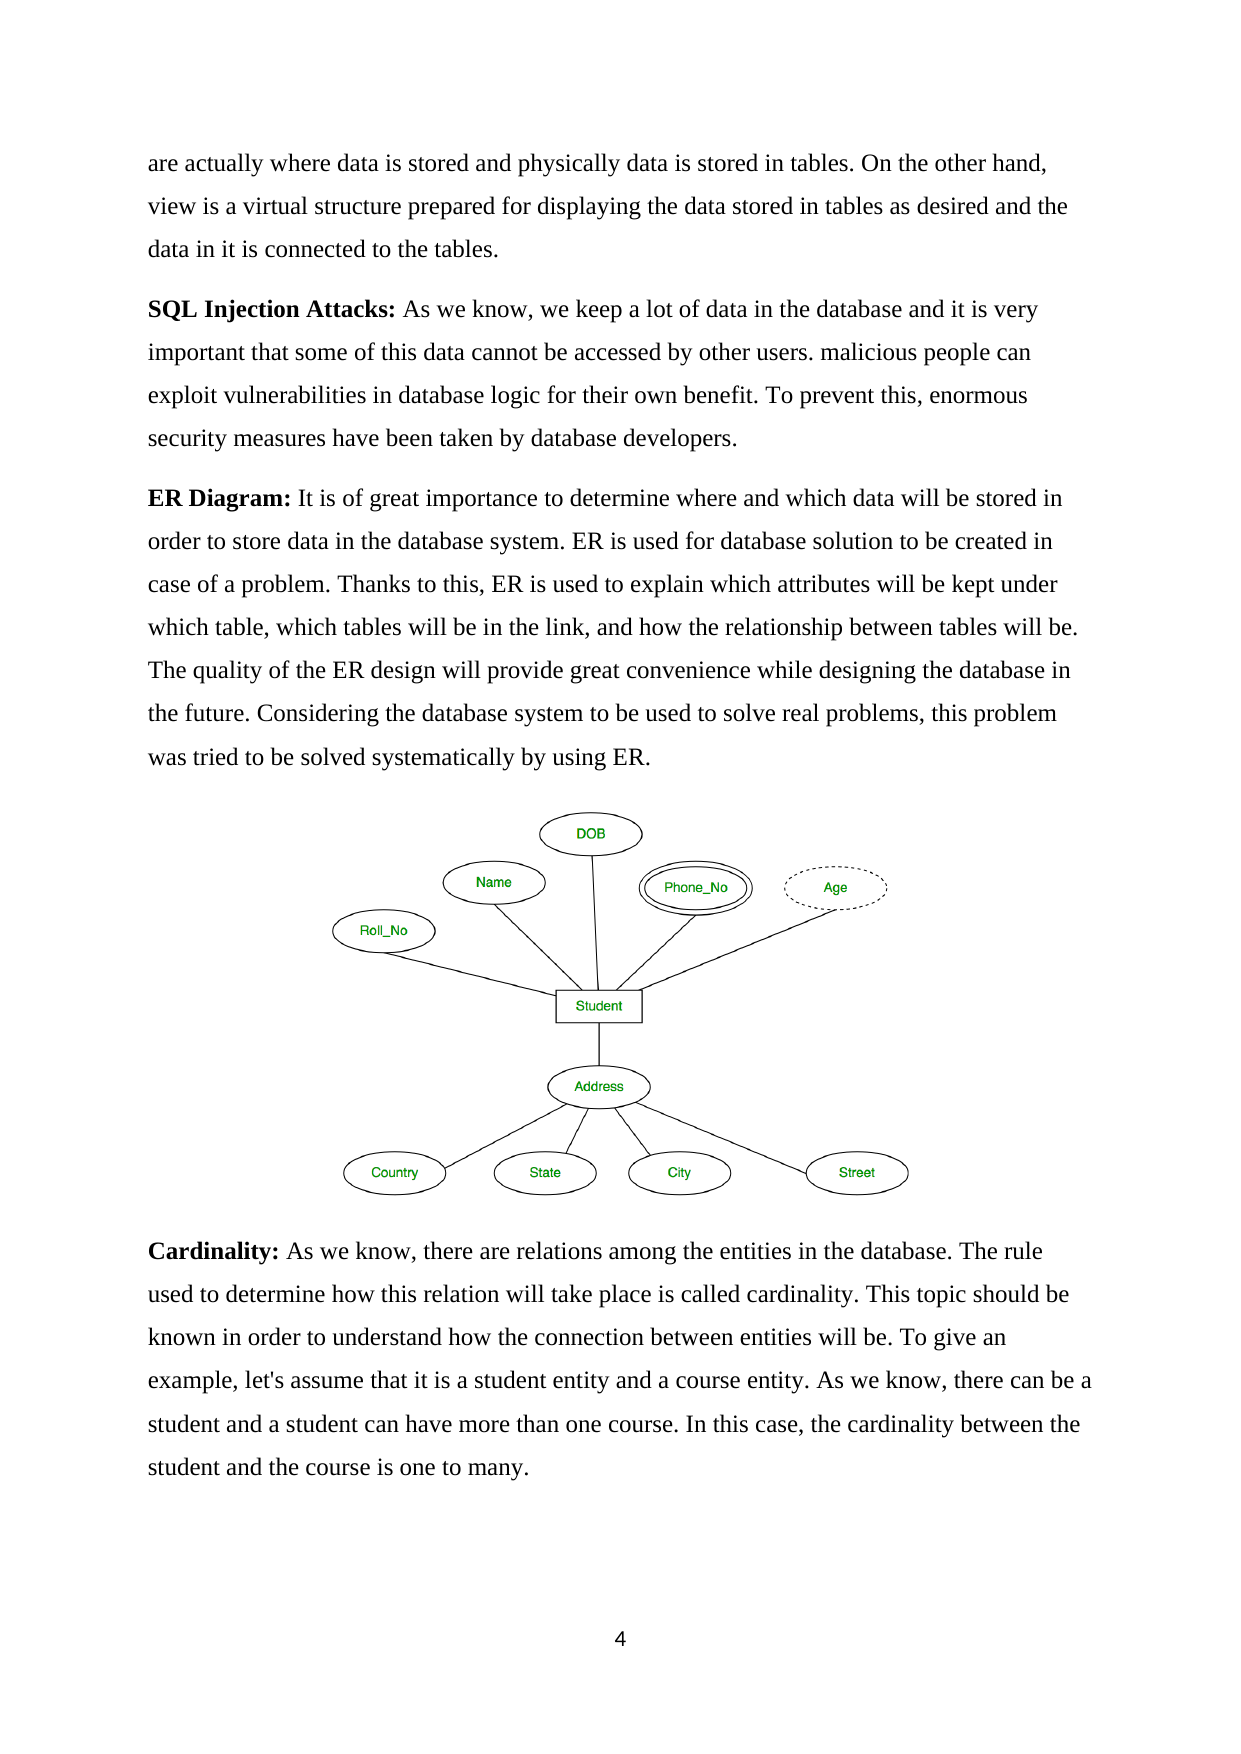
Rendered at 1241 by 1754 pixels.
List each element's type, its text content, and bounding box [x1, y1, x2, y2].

picture [321, 801, 919, 1206]
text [148, 148, 1093, 263]
text ER Diagram: It is of great importance to determine where and which data will be stored in order to store data in the database system. ER is used for database solution to be created in case of a problem. Thanks to this, ER is used to explain which attributes will be kept under which table, which tables will be in the link, and how the relationship between tables will be. The quality of the ER design will provide great convenience while designing the database in the future. Considering the database system to be used to solve real problems, this problem was tried to be solved systematically by using ER. [148, 483, 1093, 770]
text Cardinality: As we know, there are relations among the entities in the database. The rule used to determine how this relation will take place is called cardinality. This topic should be known in order to understand how the connection between entities will be. To give an example, let's assume that it is a student entity and a course entity. As we know, there can be a student and a student can have more than one course. In this case, the cardinality between the student and the course is one to many. [148, 1236, 1093, 1481]
text SQL Injection Attacks: As we know, we keep a lot of data in the database and it is very important that some of this data cannot be accessed by other users. malicious people can exploit vulnerabilities in database logic for their own benefit. To prevent this, enormous security measures have been taken by database developers. [148, 294, 1093, 452]
